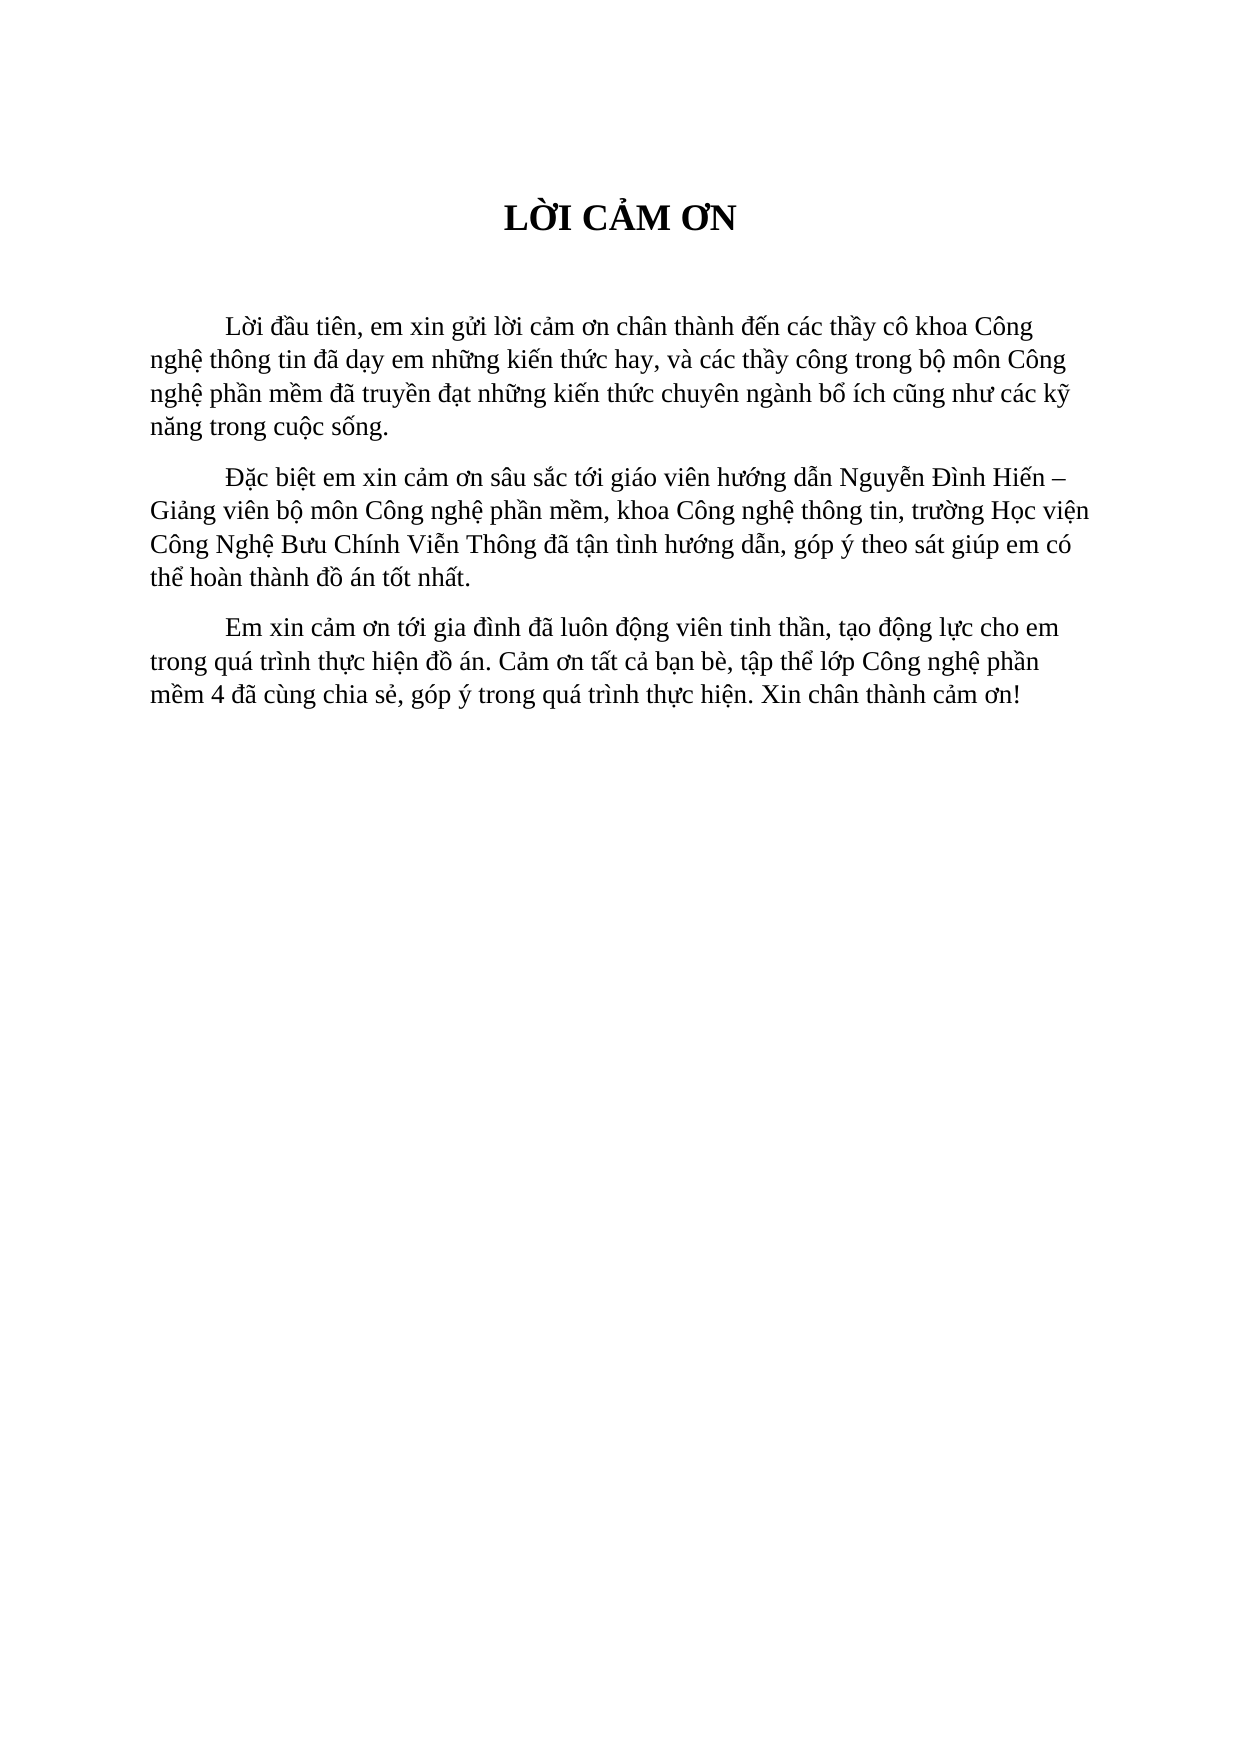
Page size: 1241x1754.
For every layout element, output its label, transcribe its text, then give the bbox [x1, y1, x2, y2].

text Lời đầu tiên, em xin gửi lời cảm ơn chân thành đến các thầy cô khoa Công nghệ thông tin đã dạy em những kiến thức hay, và các thầy công trong bộ môn Công nghệ phần mềm đã truyền đạt những kiến thức chuyên ngành bổ ích cũng như các kỹ năng trong cuộc sống. [150, 310, 1090, 442]
text Đặc biệt em xin cảm ơn sâu sắc tới giáo viên hướng dẫn Nguyễn Đình Hiến – Giảng viên bộ môn Công nghệ phần mềm, khoa Công nghệ thông tin, trường Học viện Công Nghệ Bưu Chính Viễn Thông đã tận tình hướng dẫn, góp ý theo sát giúp em có thể hoàn thành đồ án tốt nhất. [150, 461, 1090, 592]
subtitle LỜI CẢM ƠN [150, 195, 1090, 238]
text Em xin cảm ơn tới gia đình đã luôn động viên tinh thần, tạo động lực cho em trong quá trình thực hiện đồ án. Cảm ơn tất cả bạn bè, tập thể lớp Công nghệ phần mềm 4 đã cùng chia sẻ, góp ý trong quá trình thực hiện. Xin chân thành cảm ơn! [150, 611, 1090, 710]
